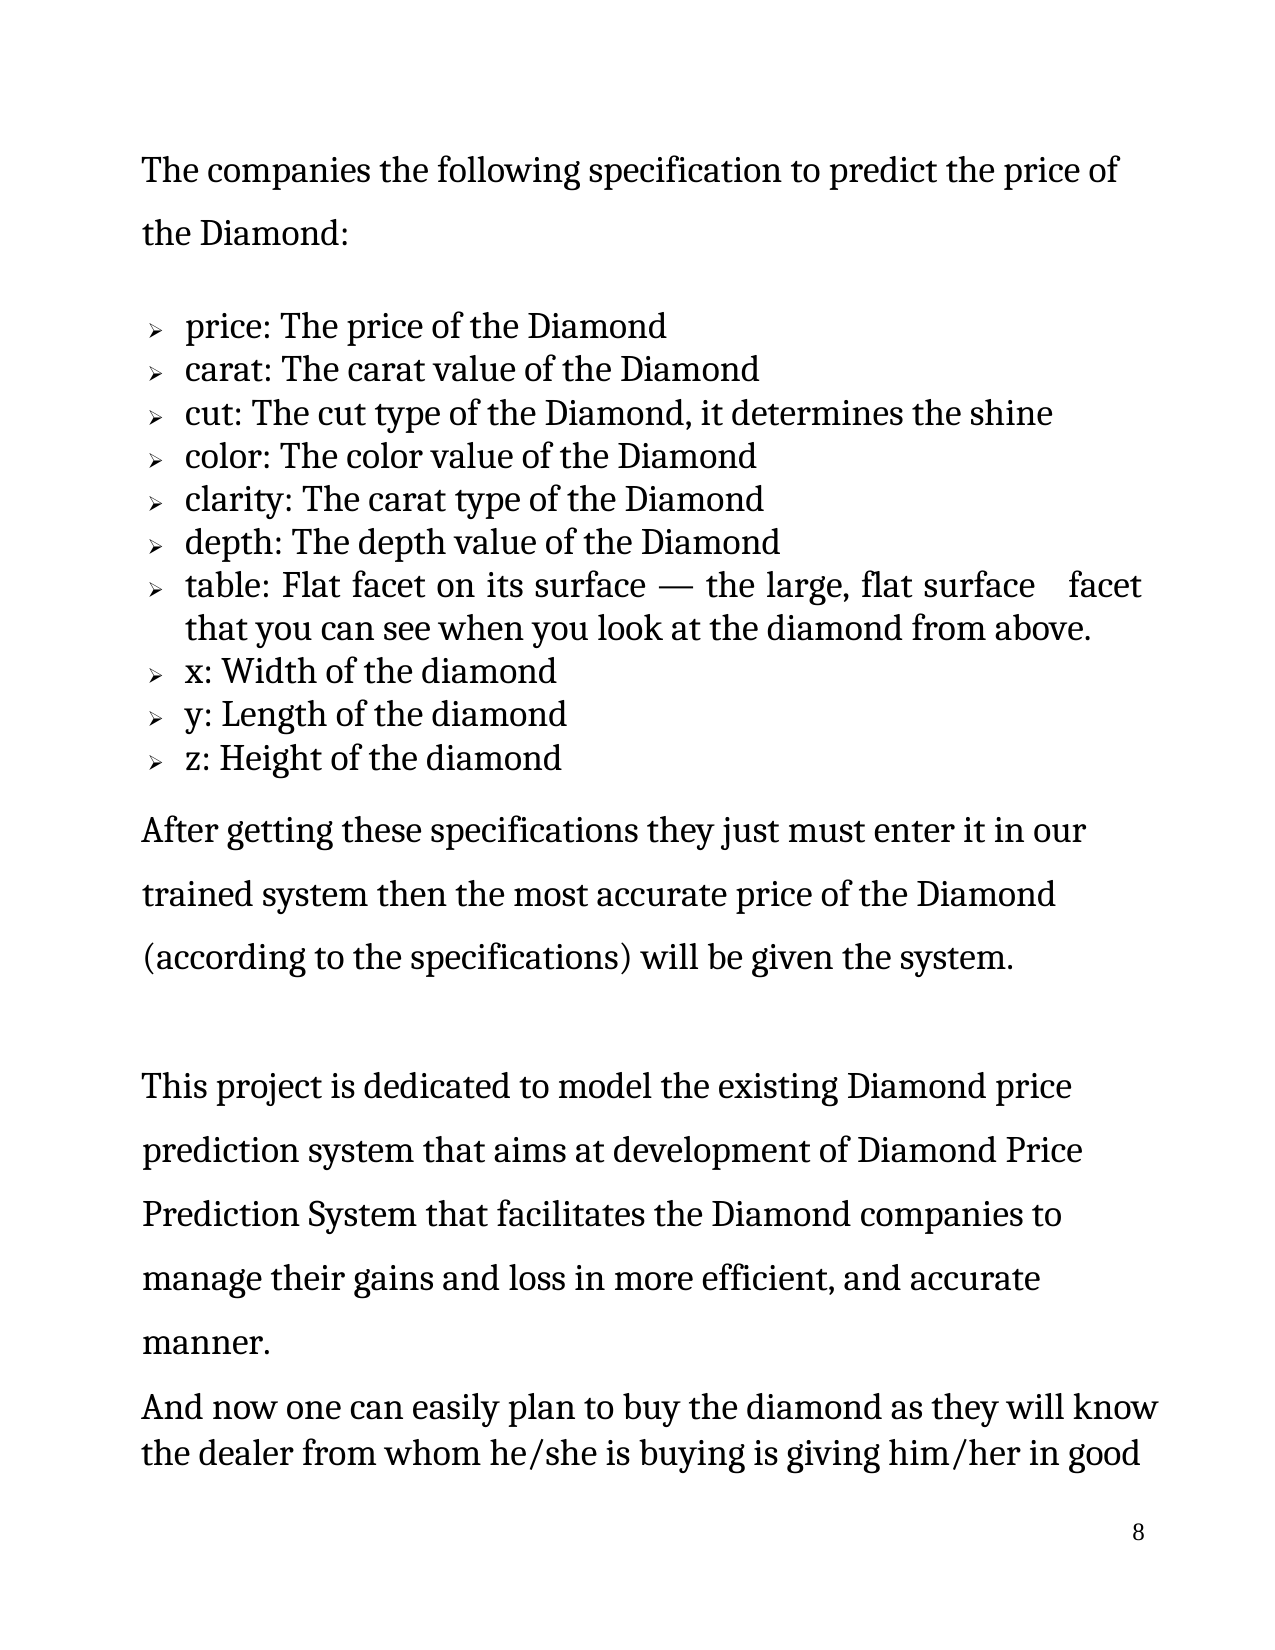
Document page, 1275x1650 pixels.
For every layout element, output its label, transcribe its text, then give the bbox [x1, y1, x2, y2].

list y: Length of the diamond [147, 693, 1144, 736]
list depth: The depth value of the Diamond [147, 521, 1144, 564]
list carat: The carat value of the Diamond [147, 348, 1144, 391]
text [141, 1386, 1186, 1475]
text This project is dedicated to model the existing Diamond price prediction system that aims at development of Diamond Price Prediction System that facilitates the Diamond companies to manage their gains and loss in more efficient, and accurate manner. [141, 1064, 1145, 1364]
list cut: The cut type of the Diamond, it determines the shine [147, 391, 1144, 434]
list clarity: The carat type of the Diamond [147, 477, 1144, 521]
list color: The color value of the Diamond [147, 434, 1144, 477]
text The companies the following specification to predict the price of the Diamond: [141, 148, 1145, 255]
list table: Flat facet on its surface — the large, flat surface facet that you can see when you look at the diamond from above. [147, 564, 1144, 650]
text After getting these specifications they just must enter it in our trained system then the most accurate price of the Diamond (according to the specifications) will be given the system. [141, 808, 1145, 979]
list z: Height of the diamond [147, 736, 1144, 779]
list x: Width of the diamond [147, 650, 1144, 693]
list price: The price of the Diamond [147, 305, 1144, 348]
